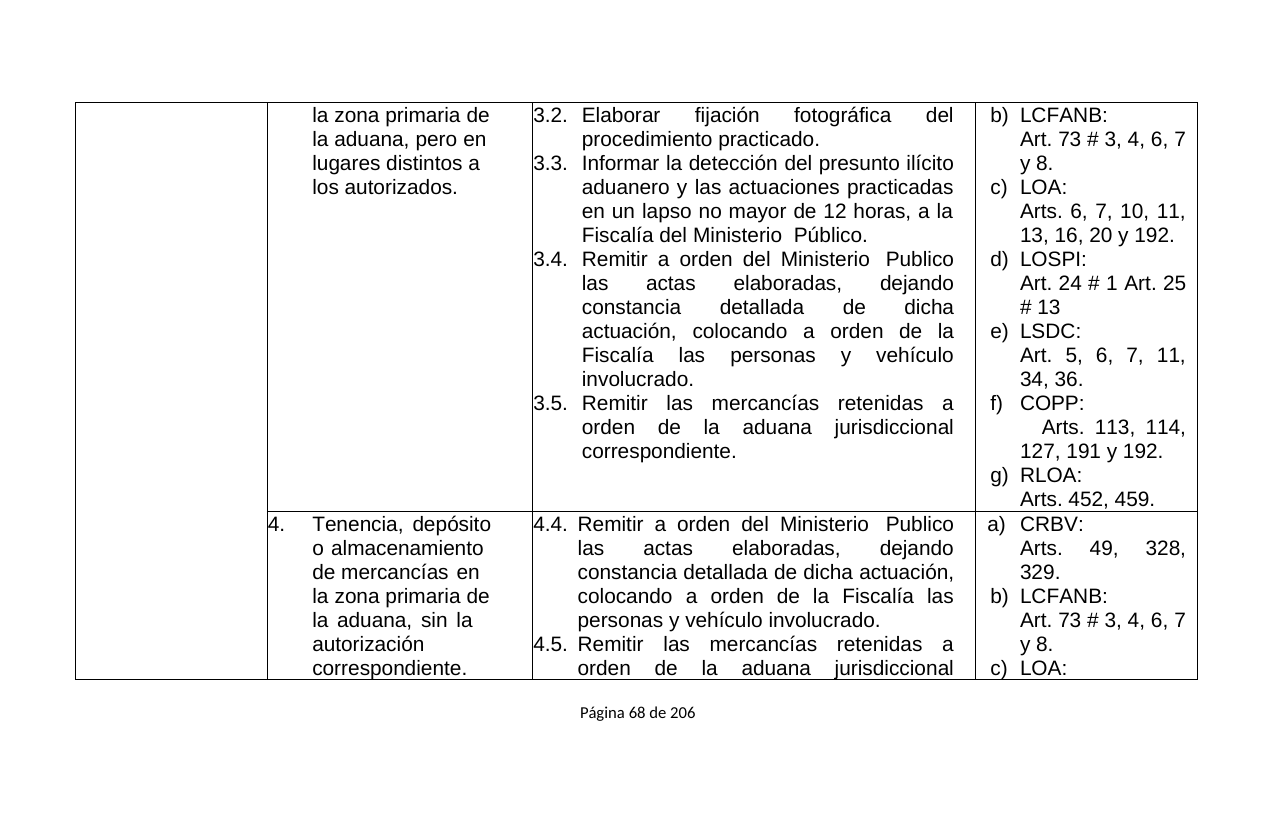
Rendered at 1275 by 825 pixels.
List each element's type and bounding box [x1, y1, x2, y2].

table_cell [533, 103, 975, 511]
table_cell [268, 103, 532, 511]
table_cell [976, 103, 1197, 511]
table_cell [533, 512, 975, 679]
table_cell [976, 512, 1197, 679]
table_cell [268, 512, 532, 679]
